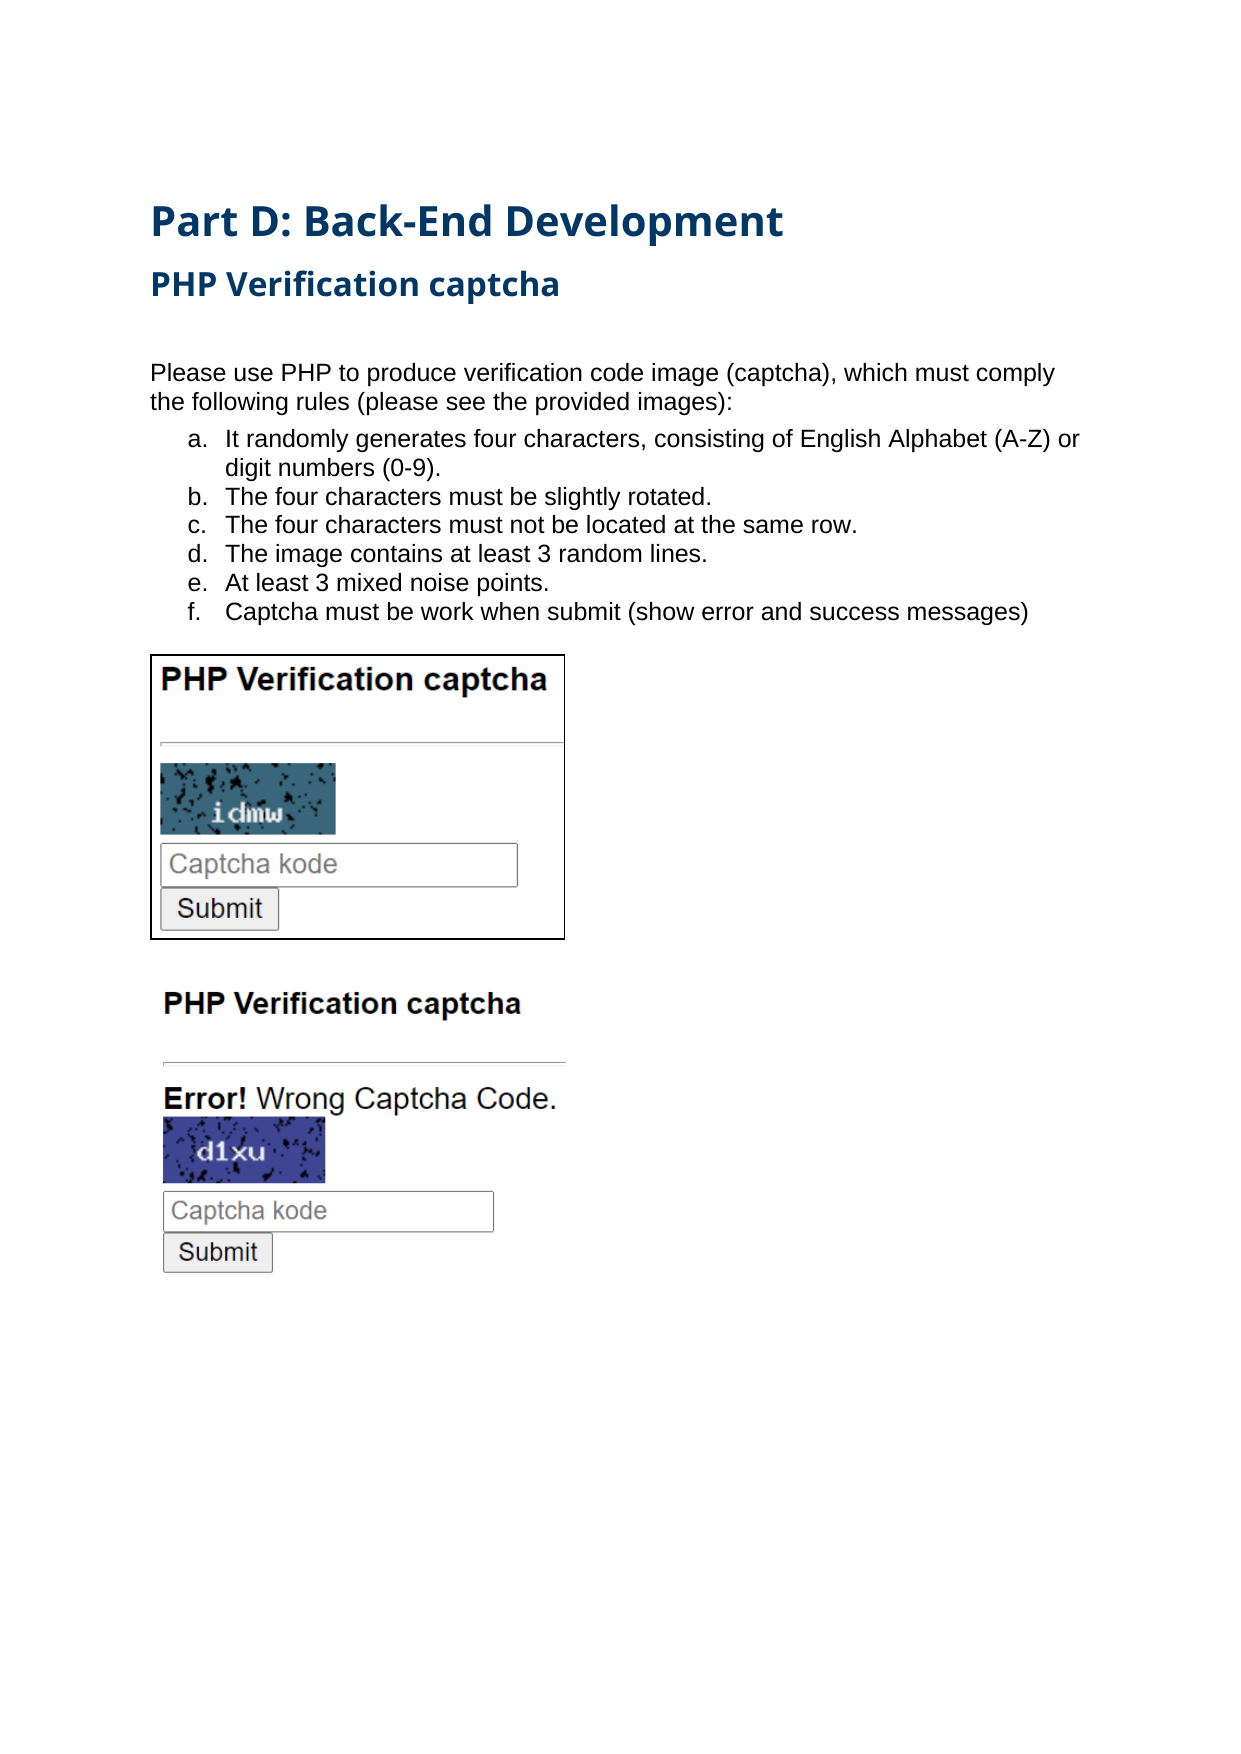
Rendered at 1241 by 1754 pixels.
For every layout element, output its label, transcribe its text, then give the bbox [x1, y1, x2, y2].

list The image contains at least 3 random lines. [187, 539, 1090, 568]
picture [150, 968, 566, 1286]
list The four characters must be slightly rotated. [187, 482, 1090, 510]
text PHP Verification captcha [150, 261, 1090, 306]
list It randomly generates four characters, consisting of English Alphabet (A-Z) or digit numbers (0-9). [187, 424, 1090, 482]
text Please use PHP to produce verification code image (captcha), which must comply the following rules (please see the provided images): [150, 358, 1090, 416]
subtitle Part D: Back-End Development [150, 192, 1090, 248]
list At least 3 mixed noise points. [187, 568, 1090, 597]
list Captcha must be work when submit (show error and success messages) [187, 597, 1090, 625]
picture [152, 656, 564, 938]
list The four characters must not be located at the same row. [187, 510, 1090, 539]
